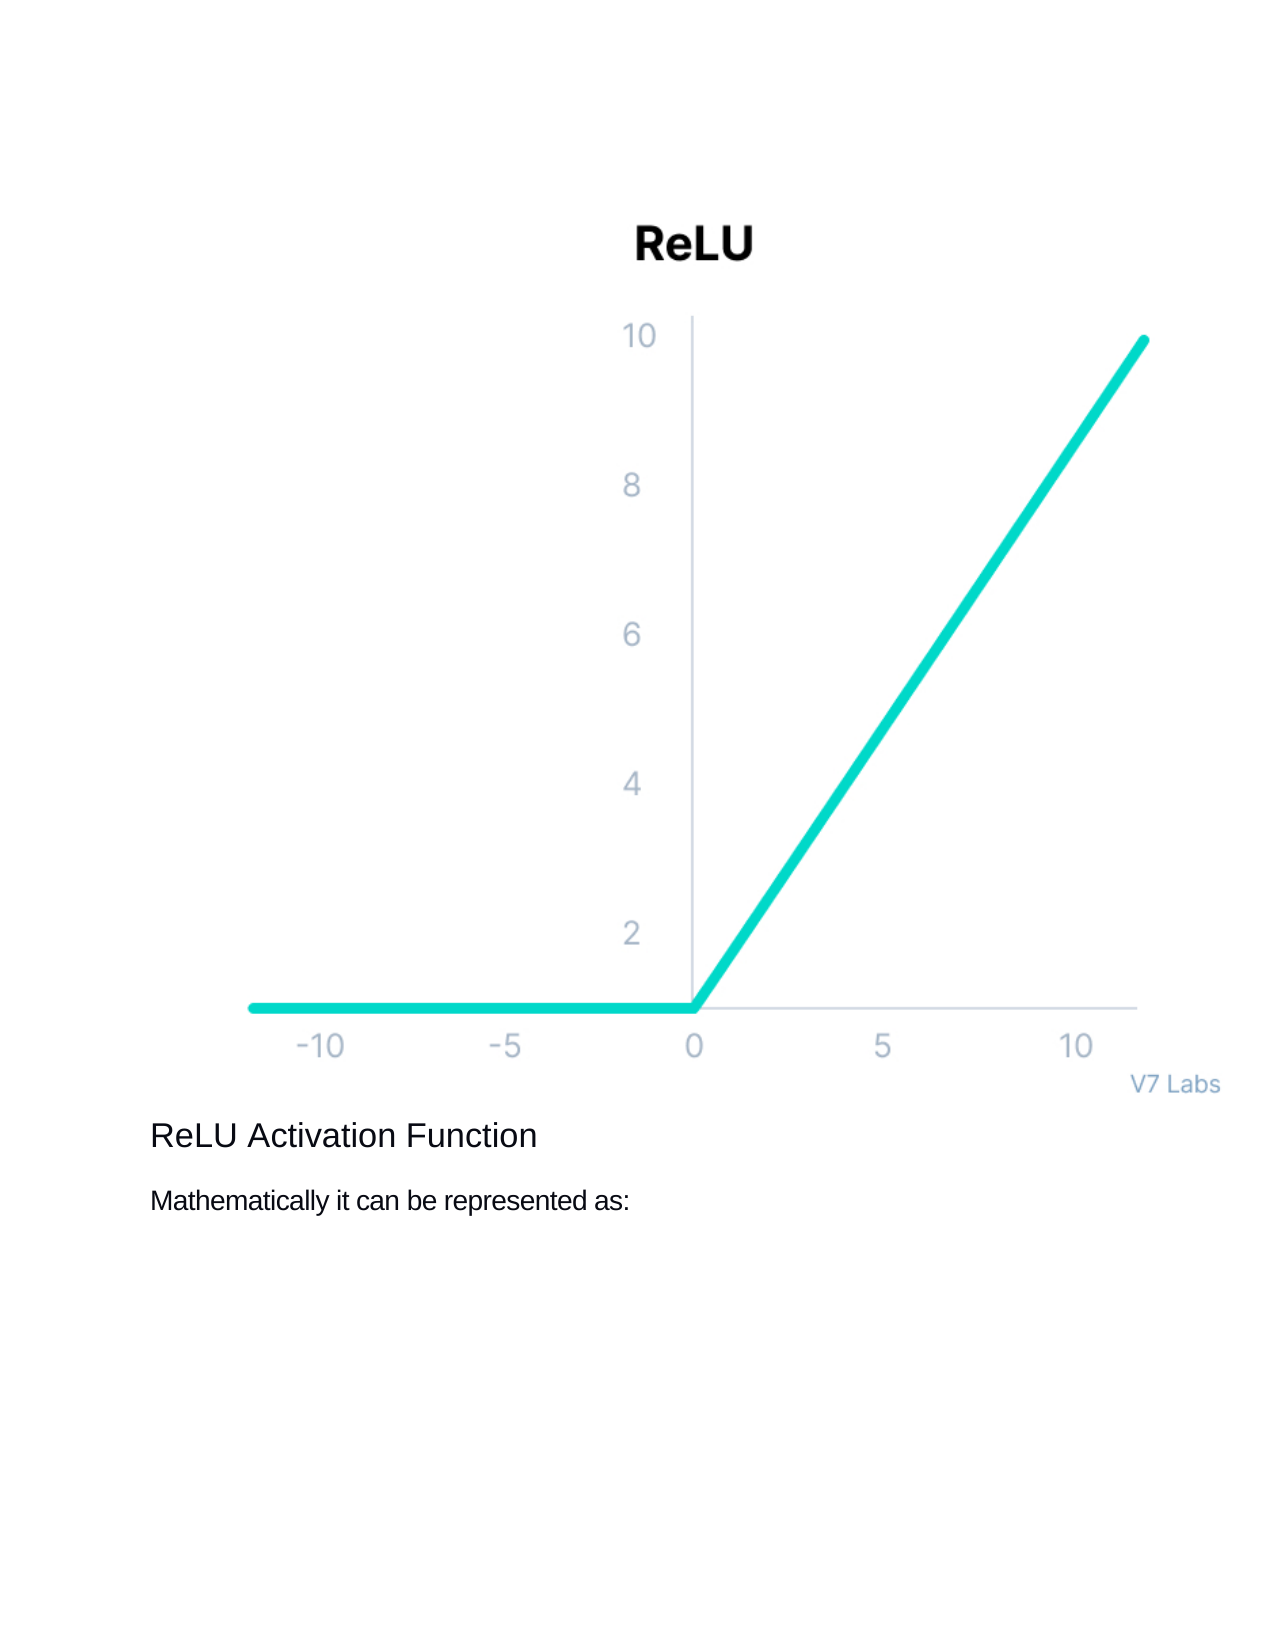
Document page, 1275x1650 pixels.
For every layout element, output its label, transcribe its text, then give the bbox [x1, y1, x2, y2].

text Mathematically it can be represented as: [150, 1168, 1125, 1216]
text ReLU Activation Function [150, 1109, 1125, 1155]
picture [150, 150, 1235, 1109]
